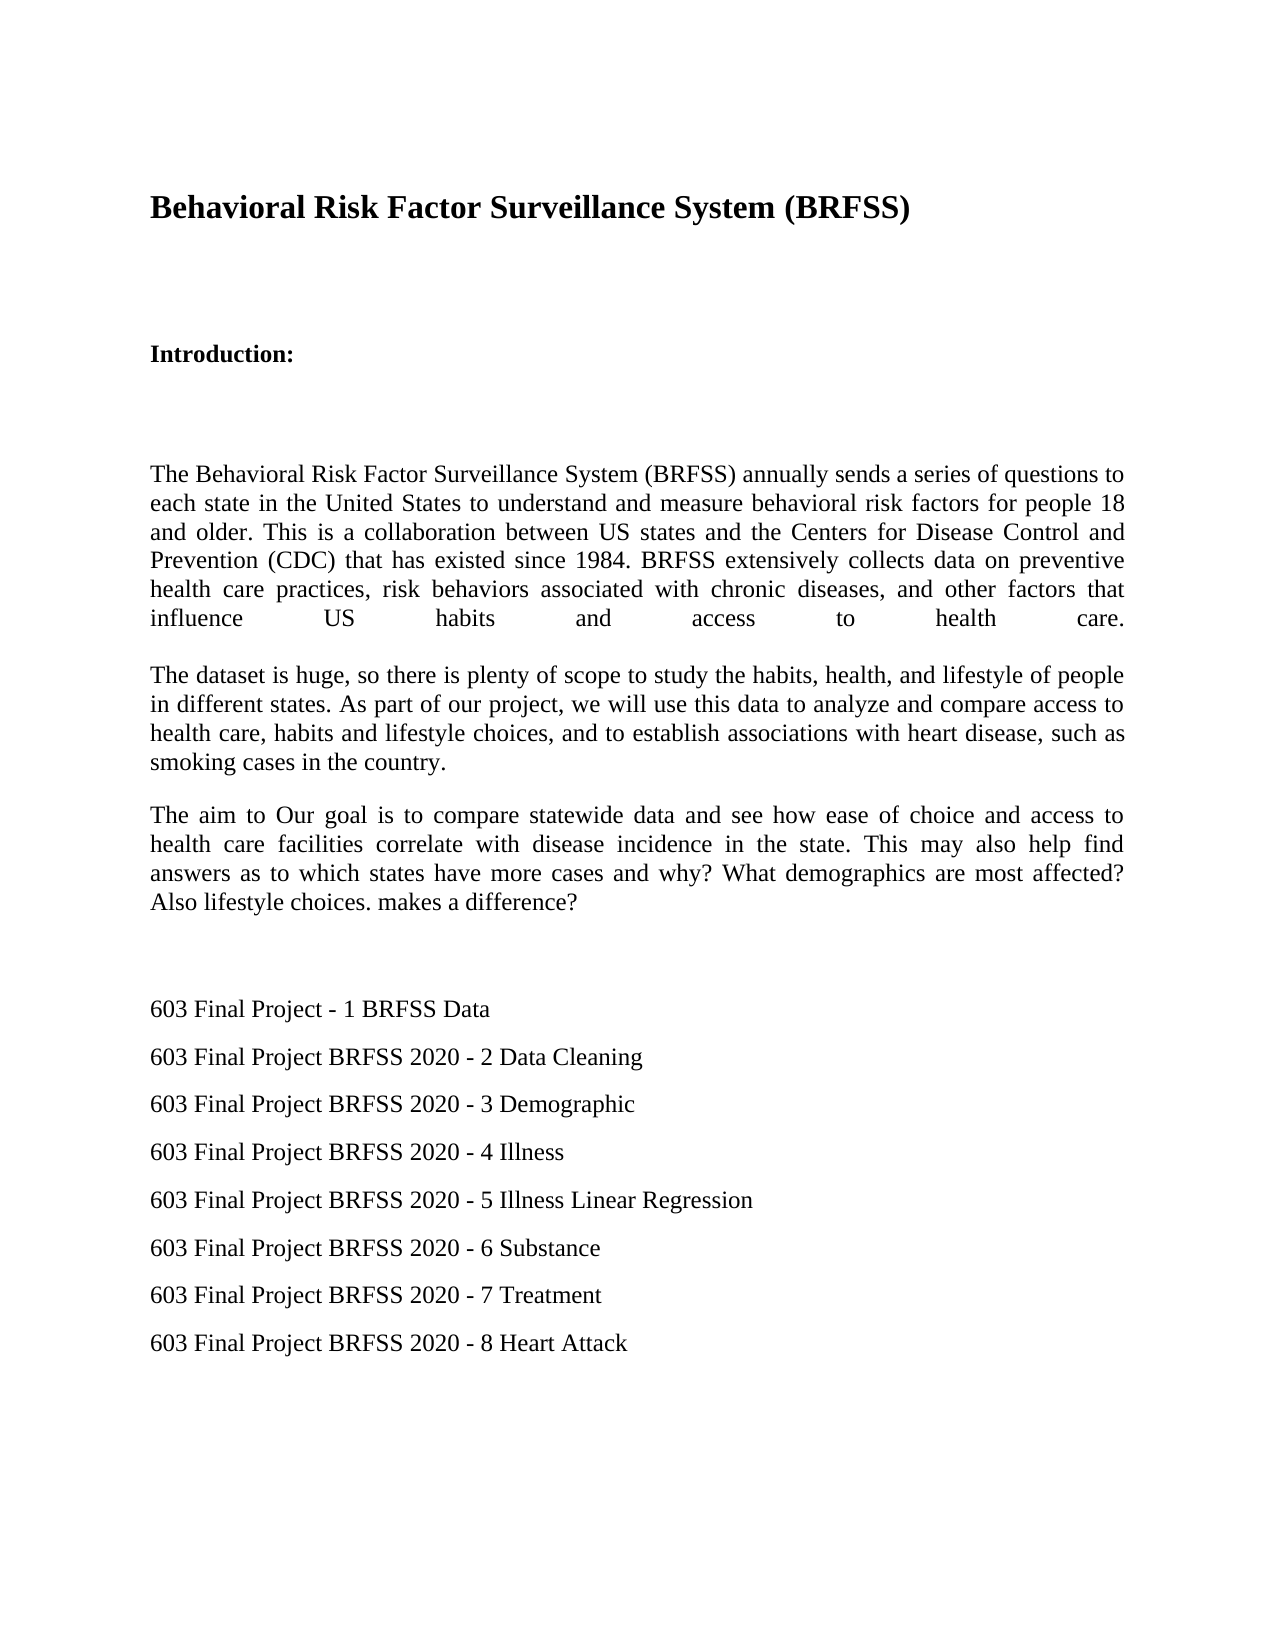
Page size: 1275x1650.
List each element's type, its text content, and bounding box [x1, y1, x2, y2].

text 603 Final Project BRFSS 2020 - 5 Illness Linear Regression [150, 1185, 1125, 1214]
text 603 Final Project BRFSS 2020 - 7 Treatment [150, 1280, 1125, 1309]
text 603 Final Project BRFSS 2020 - 6 Substance [150, 1233, 1125, 1261]
text The aim to Our goal is to compare statewide data and see how ease of choice and access to health care facilities correlate with disease incidence in the state. This may also help find answers as to which states have more cases and why? What demographics are most affected? Also lifestyle choices. makes a difference? [150, 800, 1125, 915]
text Introduction: [150, 339, 1125, 368]
text 603 Final Project BRFSS 2020 - 2 Data Cleaning [150, 1042, 1125, 1071]
text 603 Final Project - 1 BRFSS Data [150, 994, 1125, 1023]
text 603 Final Project BRFSS 2020 - 4 Illness [150, 1137, 1125, 1166]
text Behavioral Risk Factor Surveillance System (BRFSS) [150, 187, 1125, 226]
text The Behavioral Risk Factor Surveillance System (BRFSS) annually sends a series of questions to each state in the United States to understand and measure behavioral risk factors for people 18 and older. This is a collaboration between US states and the Centers for Disease Control and Prevention (CDC) that has existed since 1984. BRFSS extensively collects data on preventive health care practices, risk behaviors associated with chronic diseases, and other factors that influence US habits and access to health care. The dataset is huge, so there is plenty of scope to study the habits, health, and lifestyle of people in different states. As part of our project, we will use this data to analyze and compare access to health care, habits and lifestyle choices, and to establish associations with heart disease, such as smoking cases in the country. [150, 459, 1125, 775]
text 603 Final Project BRFSS 2020 - 8 Heart Attack [150, 1328, 1125, 1357]
text 603 Final Project BRFSS 2020 - 3 Demographic [150, 1089, 1125, 1118]
